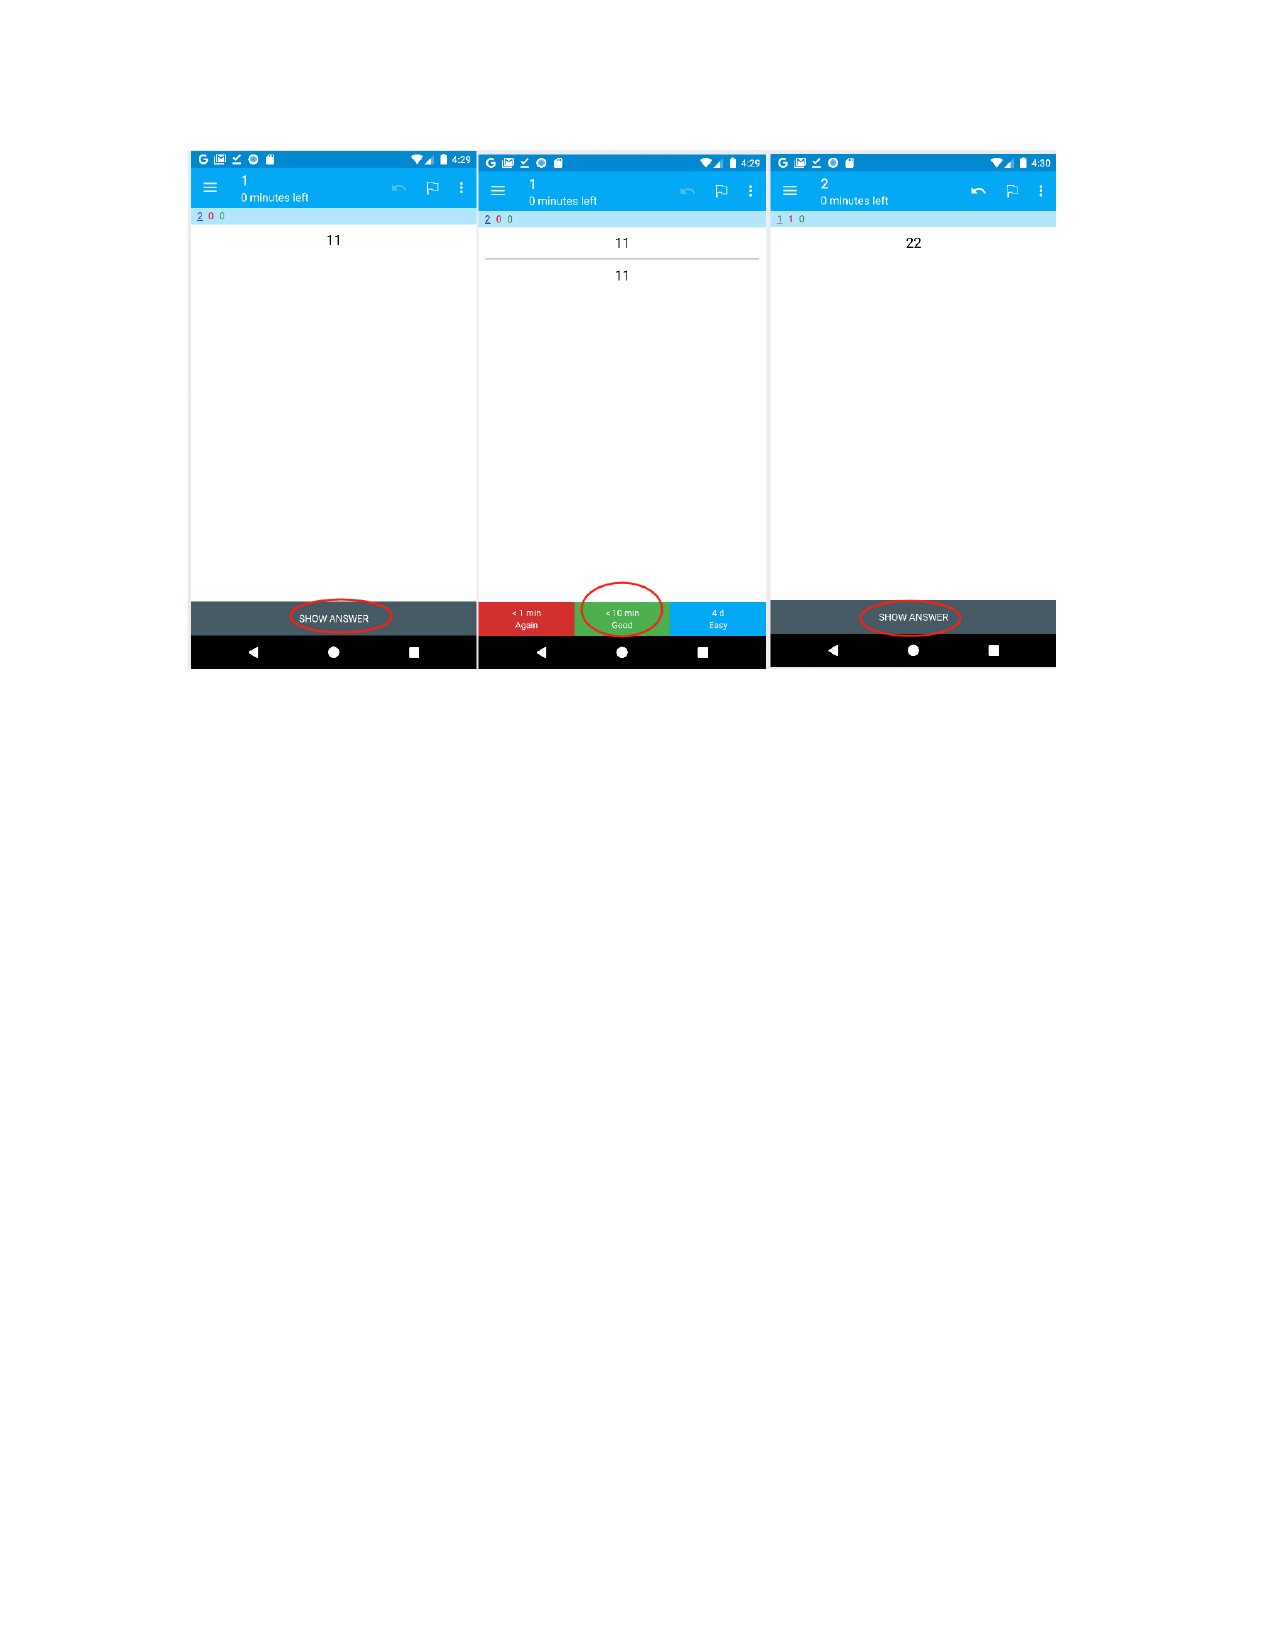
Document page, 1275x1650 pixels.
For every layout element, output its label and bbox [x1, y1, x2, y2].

picture [187, 150, 1056, 669]
